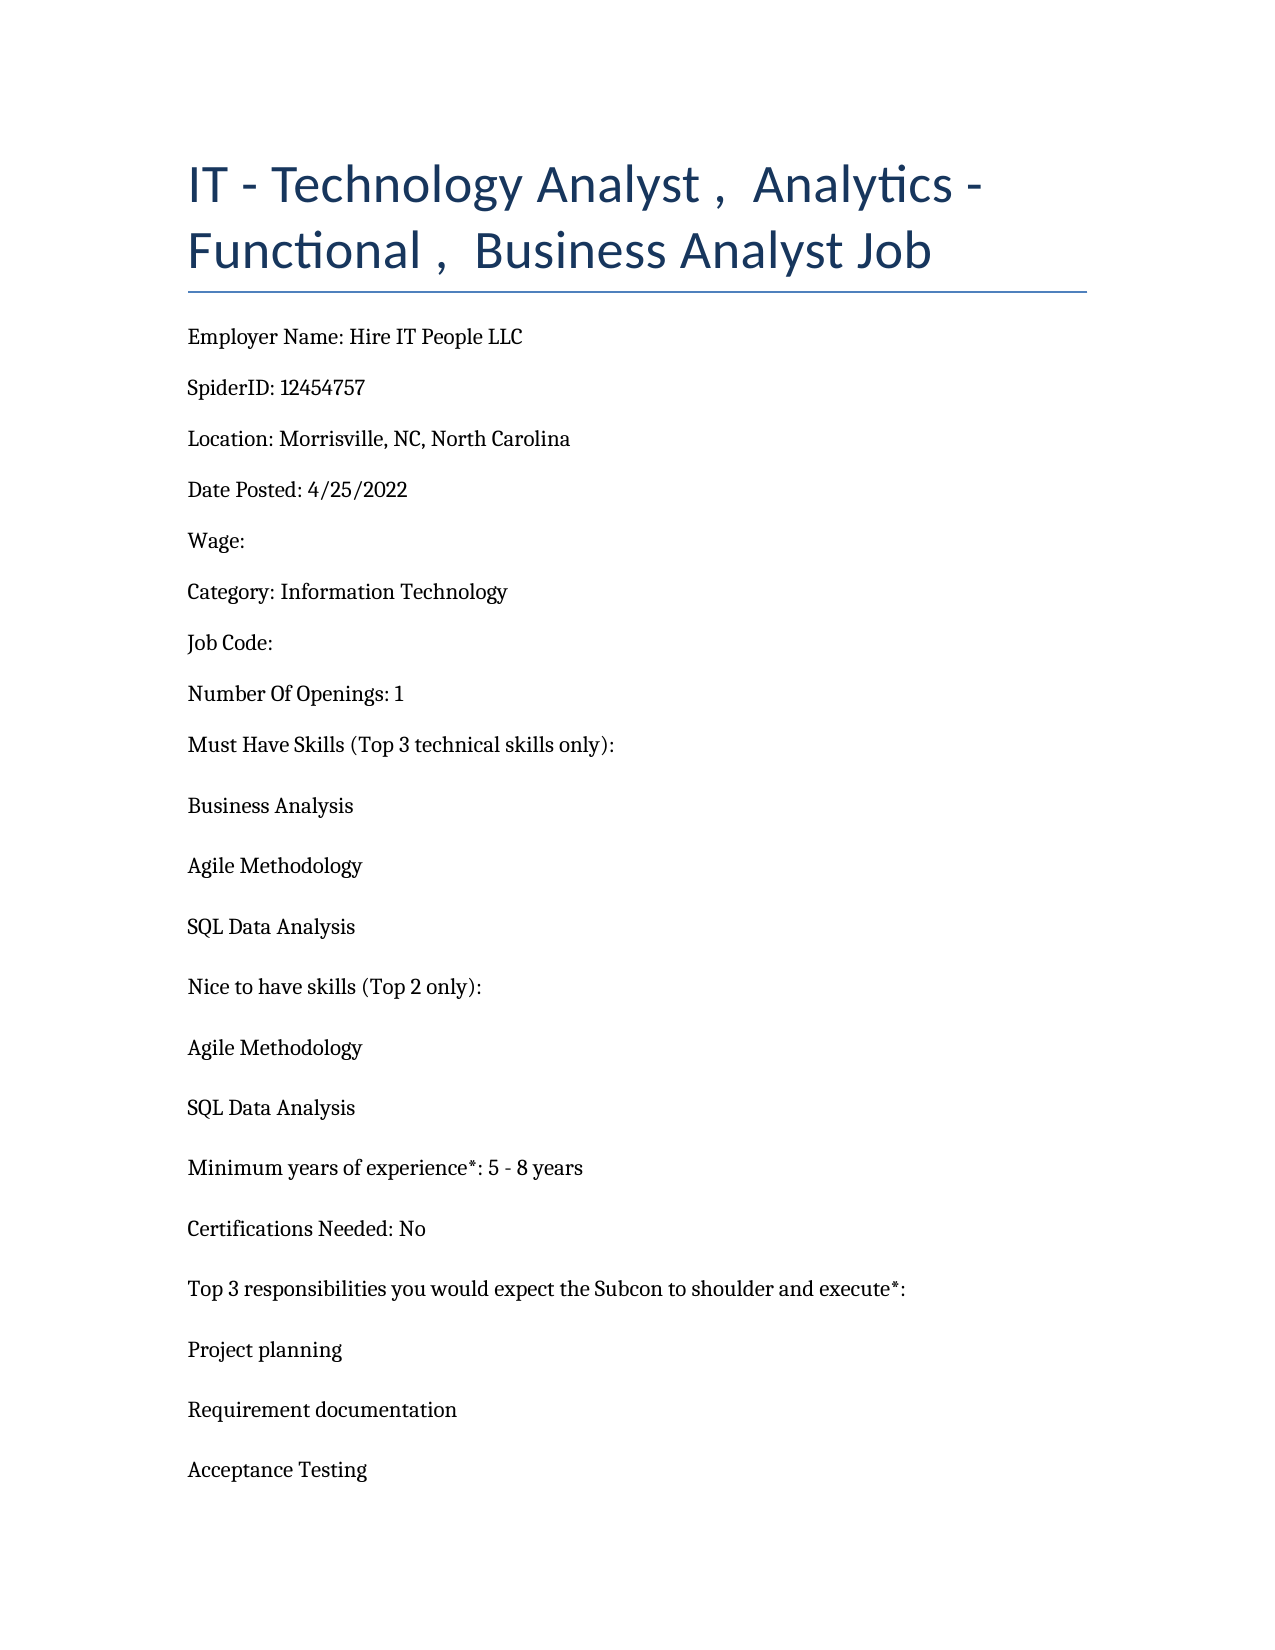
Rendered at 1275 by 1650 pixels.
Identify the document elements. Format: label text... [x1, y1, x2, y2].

text Employer Name: Hire IT People LLC [187, 324, 1087, 350]
text Wage: [187, 528, 1087, 554]
text Number Of Openings: 1 [187, 681, 1087, 708]
text SpiderID: 12454757 [187, 375, 1087, 401]
title IT - Technology Analyst , Analytics - Functional , Business Analyst Job [187, 150, 1087, 293]
text Date Posted: 4/25/2022 [187, 477, 1087, 503]
text Must Have Skills (Top 3 technical skills only): Business Analysis Agile Methodology SQL Data Analysis Nice to have skills (Top 2 only): Agile Methodology SQL Data Analysis Minimum years of experience*: 5 - 8 years Certifications Needed: No Top 3 responsibilities you would expect the Subcon to shoulder and execute*: Project planning Requirement documentation Acceptance Testing [187, 732, 1087, 1484]
text Category: Information Technology [187, 579, 1087, 606]
text Job Code: [187, 630, 1087, 657]
text Location: Morrisville, NC, North Carolina [187, 426, 1087, 452]
